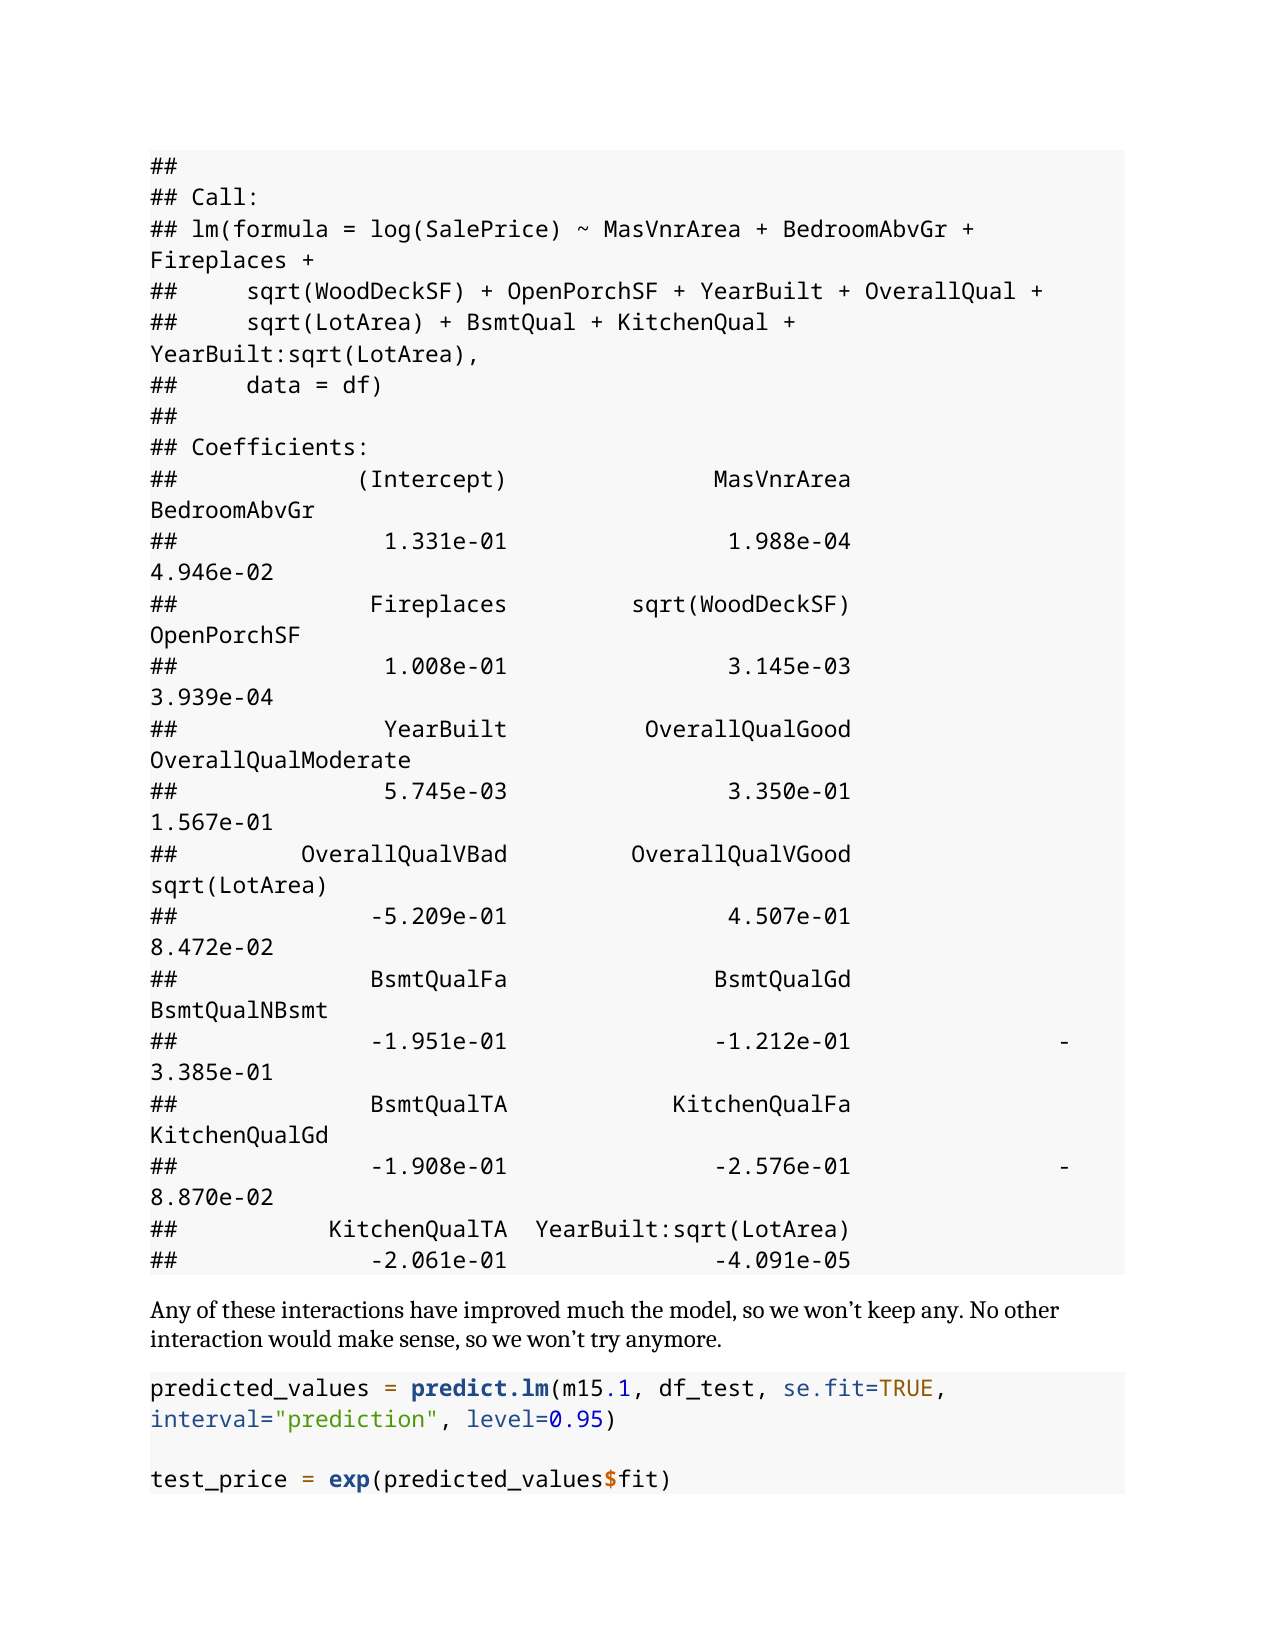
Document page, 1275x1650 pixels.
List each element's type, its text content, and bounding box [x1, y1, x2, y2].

text ## ## Call: ## lm(formula = log(SalePrice) ~ MasVnrArea + BedroomAbvGr + Fireplaces + ## sqrt(WoodDeckSF) + OpenPorchSF + YearBuilt + OverallQual + ## sqrt(LotArea) + BsmtQual + KitchenQual + YearBuilt:sqrt(LotArea), ## data = df) ## ## Coefficients: ## (Intercept) MasVnrArea BedroomAbvGr ## 1.331e-01 1.988e-04 4.946e-02 ## Fireplaces sqrt(WoodDeckSF) OpenPorchSF ## 1.008e-01 3.145e-03 3.939e-04 ## YearBuilt OverallQualGood OverallQualModerate ## 5.745e-03 3.350e-01 1.567e-01 ## OverallQualVBad OverallQualVGood sqrt(LotArea) ## -5.209e-01 4.507e-01 8.472e-02 ## BsmtQualFa BsmtQualGd BsmtQualNBsmt ## -1.951e-01 -1.212e-01 -3.385e-01 ## BsmtQualTA KitchenQualFa KitchenQualGd ## -1.908e-01 -2.576e-01 -8.870e-02 ## KitchenQualTA YearBuilt:sqrt(LotArea) ## -2.061e-01 -4.091e-05 [150, 150, 1125, 1275]
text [150, 1372, 1125, 1494]
text Any of these interactions have improved much the model, so we won’t keep any. No other interaction would make sense, so we won’t try anymore. [150, 1296, 1125, 1353]
